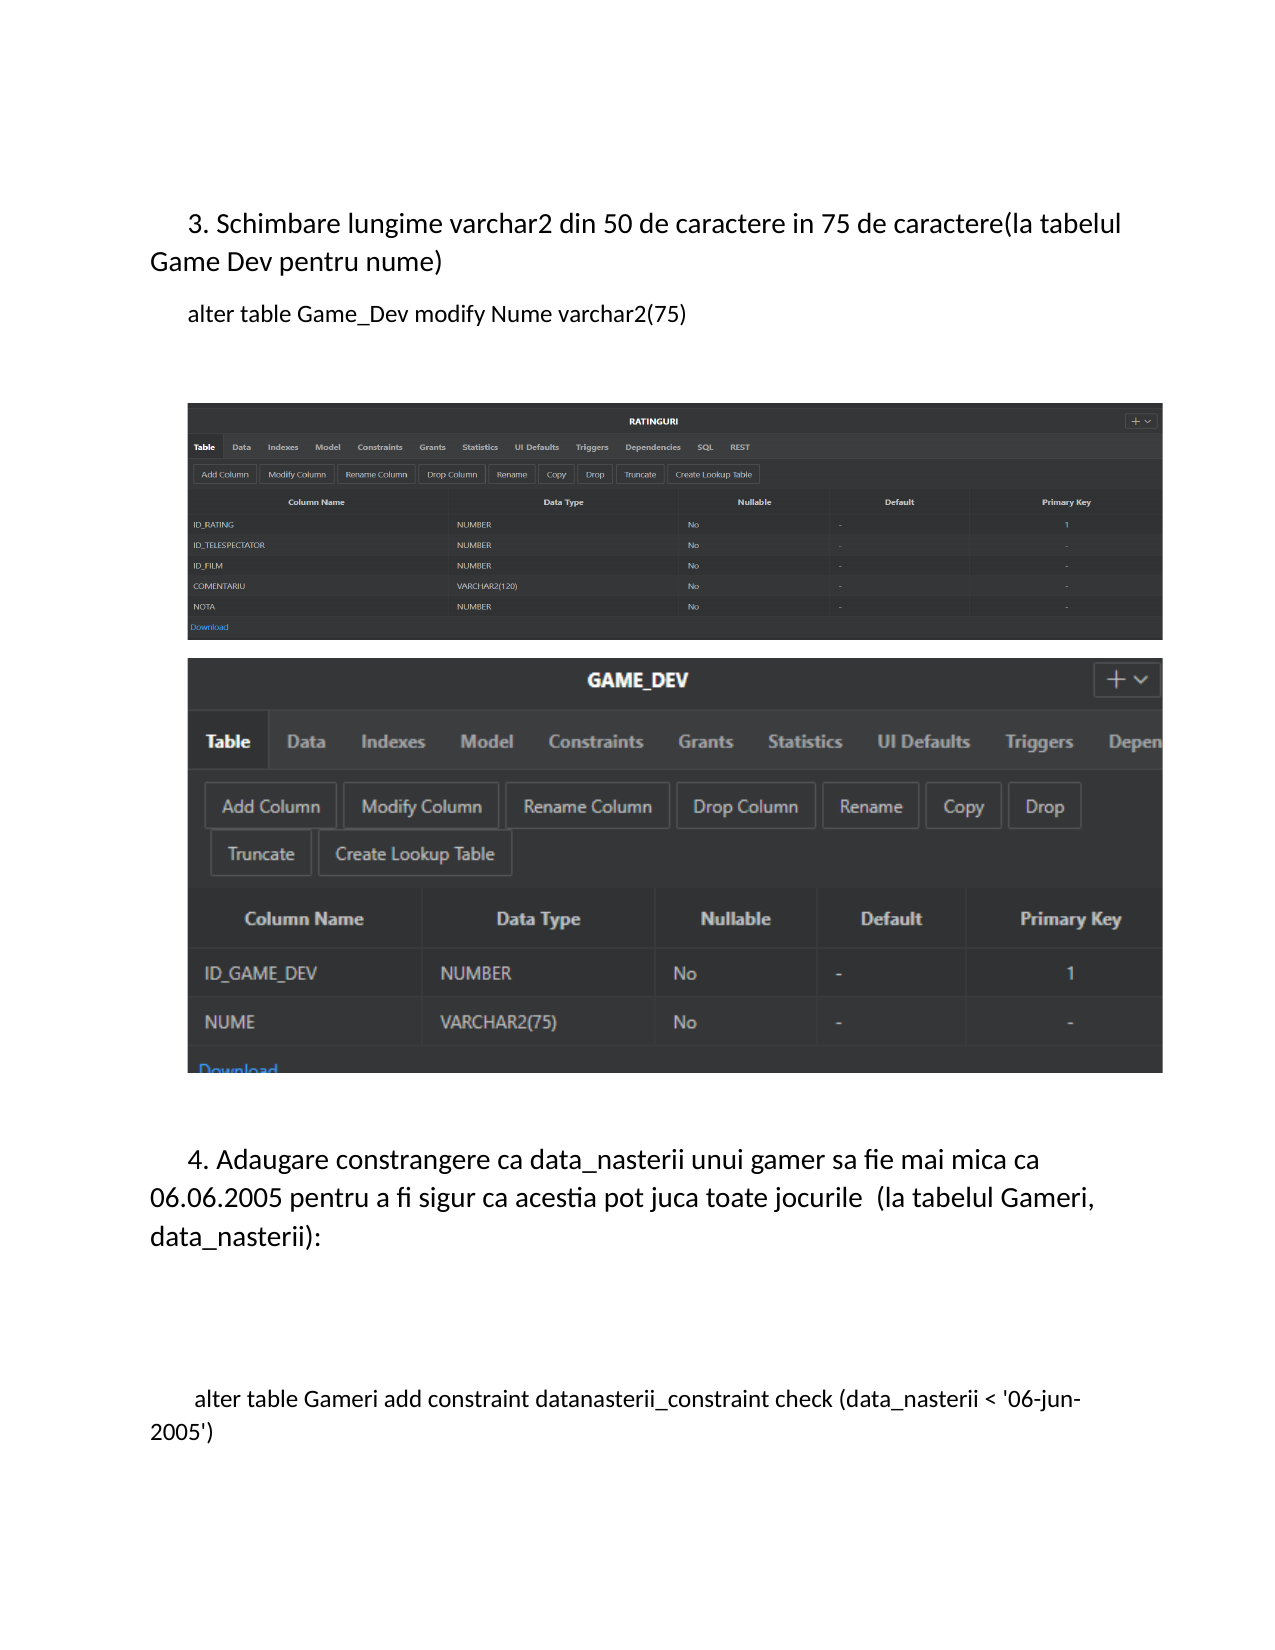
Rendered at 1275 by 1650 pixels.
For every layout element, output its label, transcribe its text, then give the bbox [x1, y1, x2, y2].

text alter table Gameri add constraint datanasterii_constraint check (data_nasterii < '06-jun-2005') [150, 1383, 1125, 1446]
text 4. Adaugare constrangere ca data_nasterii unui gamer sa fie mai mica ca 06.06.2005 pentru a fi sigur ca acestia pot juca toate jocurile (la tabelul Gameri, data_nasterii): [150, 1141, 1125, 1253]
text 3. Schimbare lungime varchar2 din 50 de caractere in 75 de caractere(la tabelul Game Dev pentru nume) [150, 205, 1125, 279]
picture [187, 403, 1163, 640]
picture [187, 658, 1163, 1073]
text alter table Game_Dev modify Nume varchar2(75) [150, 299, 1125, 329]
